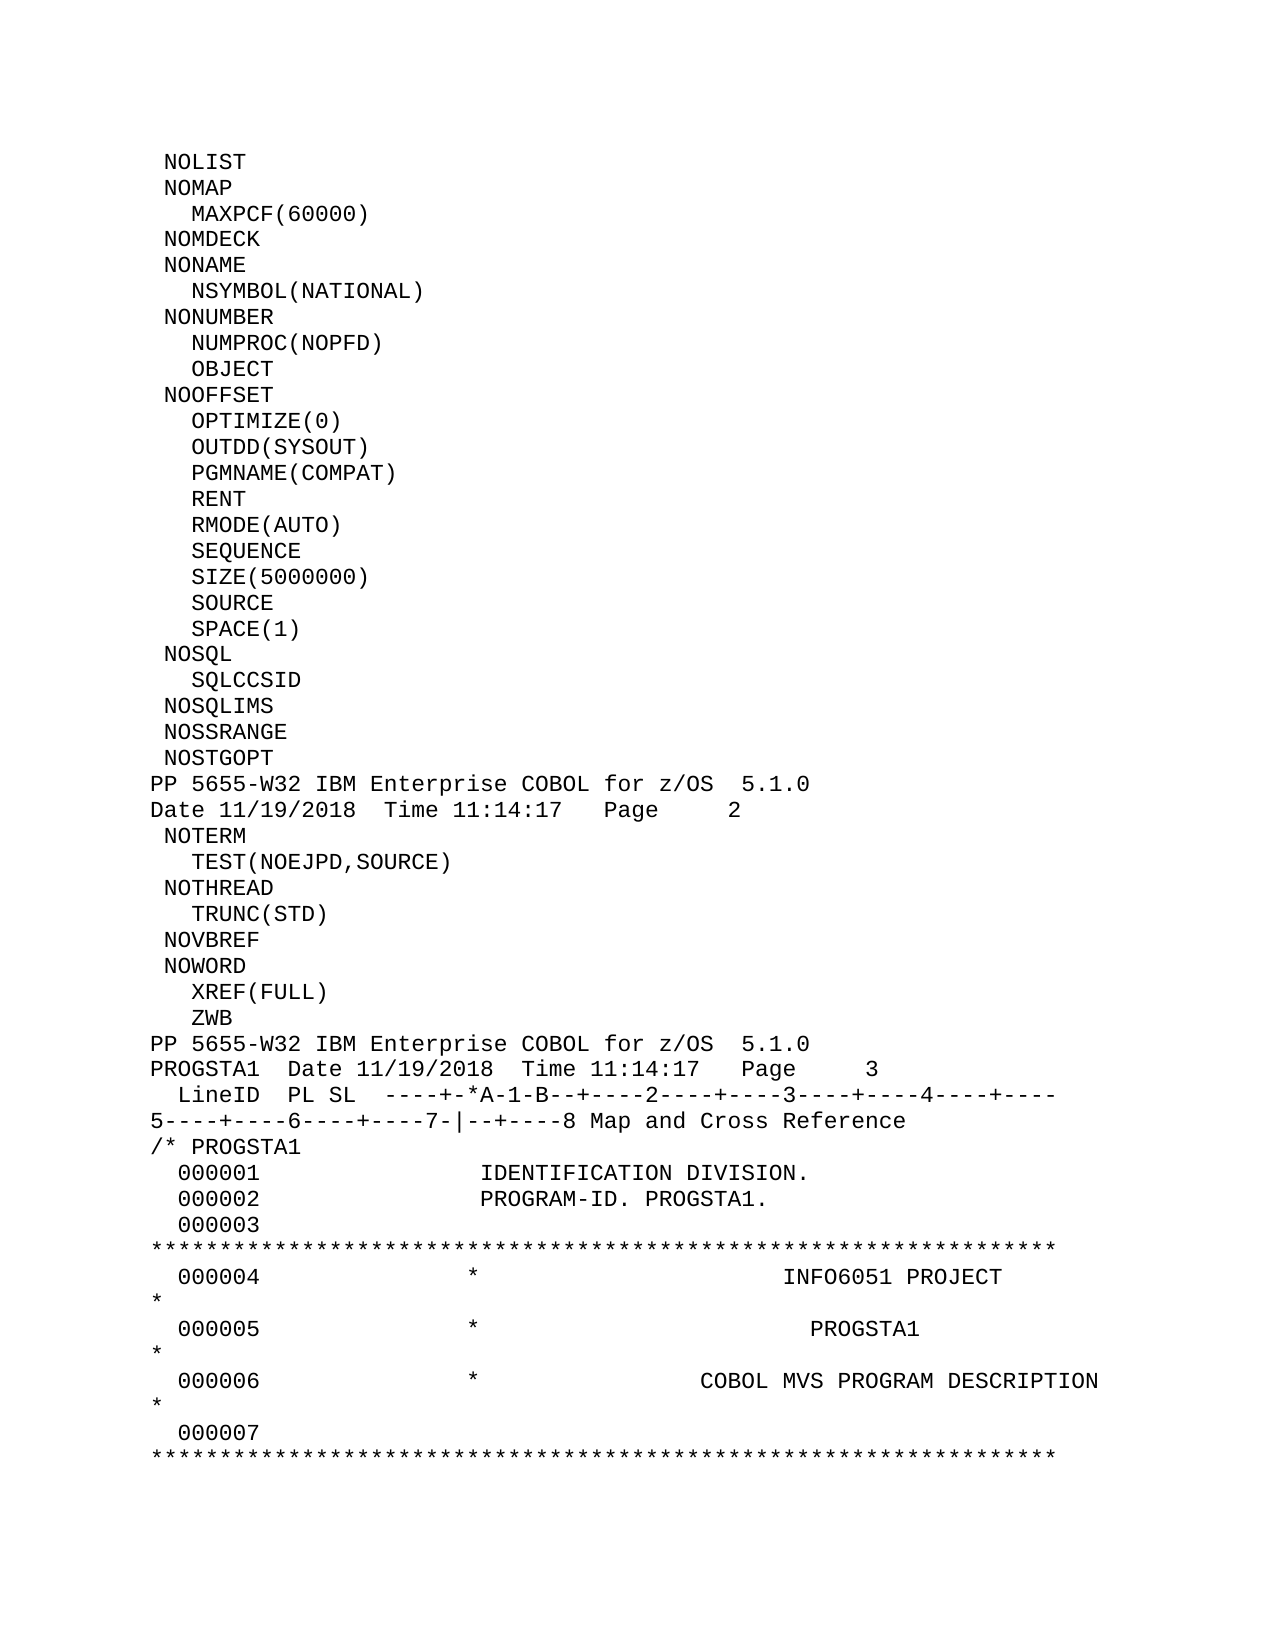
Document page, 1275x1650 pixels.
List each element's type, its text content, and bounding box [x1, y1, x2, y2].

text NOTERM [150, 824, 1125, 850]
text NONUMBER [150, 306, 1125, 332]
text OPTIMIZE(0) [150, 409, 1125, 435]
text NOSQL [150, 643, 1125, 669]
text /* PROGSTA1 [150, 1136, 1125, 1162]
text OBJECT [150, 357, 1125, 383]
text PGMNAME(COMPAT) [150, 461, 1125, 487]
text OUTDD(SYSOUT) [150, 435, 1125, 461]
text NOMAP [150, 176, 1125, 202]
text LineID PL SL ----+-*A-1-B--+----2----+----3----+----4----+----5----+----6----+----7-|--+----8 Map and Cross Reference [150, 1084, 1125, 1136]
text NOTHREAD [150, 876, 1125, 902]
text NOMDECK [150, 228, 1125, 254]
text 000005 * PROGSTA1 * [150, 1317, 1125, 1369]
text SEQUENCE [150, 539, 1125, 565]
text NUMPROC(NOPFD) [150, 332, 1125, 357]
text SOURCE [150, 591, 1125, 617]
text RMODE(AUTO) [150, 513, 1125, 539]
text NOSSRANGE [150, 721, 1125, 747]
text NSYMBOL(NATIONAL) [150, 280, 1125, 306]
text MAXPCF(60000) [150, 202, 1125, 228]
text SPACE(1) [150, 617, 1125, 643]
text NOVBREF [150, 928, 1125, 954]
text RENT [150, 487, 1125, 513]
text PP 5655-W32 IBM Enterprise COBOL for z/OS 5.1.0 Date 11/19/2018 Time 11:14:17 Page 2 [150, 772, 1125, 824]
text NOWORD [150, 954, 1125, 980]
text TEST(NOEJPD,SOURCE) [150, 850, 1125, 876]
text 000004 * INFO6051 PROJECT * [150, 1265, 1125, 1317]
text TRUNC(STD) [150, 902, 1125, 928]
text 000003 ****************************************************************** [150, 1213, 1125, 1265]
text NOSTGOPT [150, 747, 1125, 772]
text ZWB [150, 1006, 1125, 1032]
text PP 5655-W32 IBM Enterprise COBOL for z/OS 5.1.0 PROGSTA1 Date 11/19/2018 Time 11:14:17 Page 3 [150, 1032, 1125, 1084]
text NOSQLIMS [150, 695, 1125, 721]
text 000007 ****************************************************************** [150, 1421, 1125, 1473]
text 000006 * COBOL MVS PROGRAM DESCRIPTION * [150, 1369, 1125, 1421]
text NOLIST [150, 150, 1125, 176]
text 000002 PROGRAM-ID. PROGSTA1. [150, 1187, 1125, 1213]
text XREF(FULL) [150, 980, 1125, 1006]
text SQLCCSID [150, 669, 1125, 695]
text NONAME [150, 254, 1125, 280]
text 000001 IDENTIFICATION DIVISION. [150, 1162, 1125, 1187]
text NOOFFSET [150, 383, 1125, 409]
text SIZE(5000000) [150, 565, 1125, 591]
